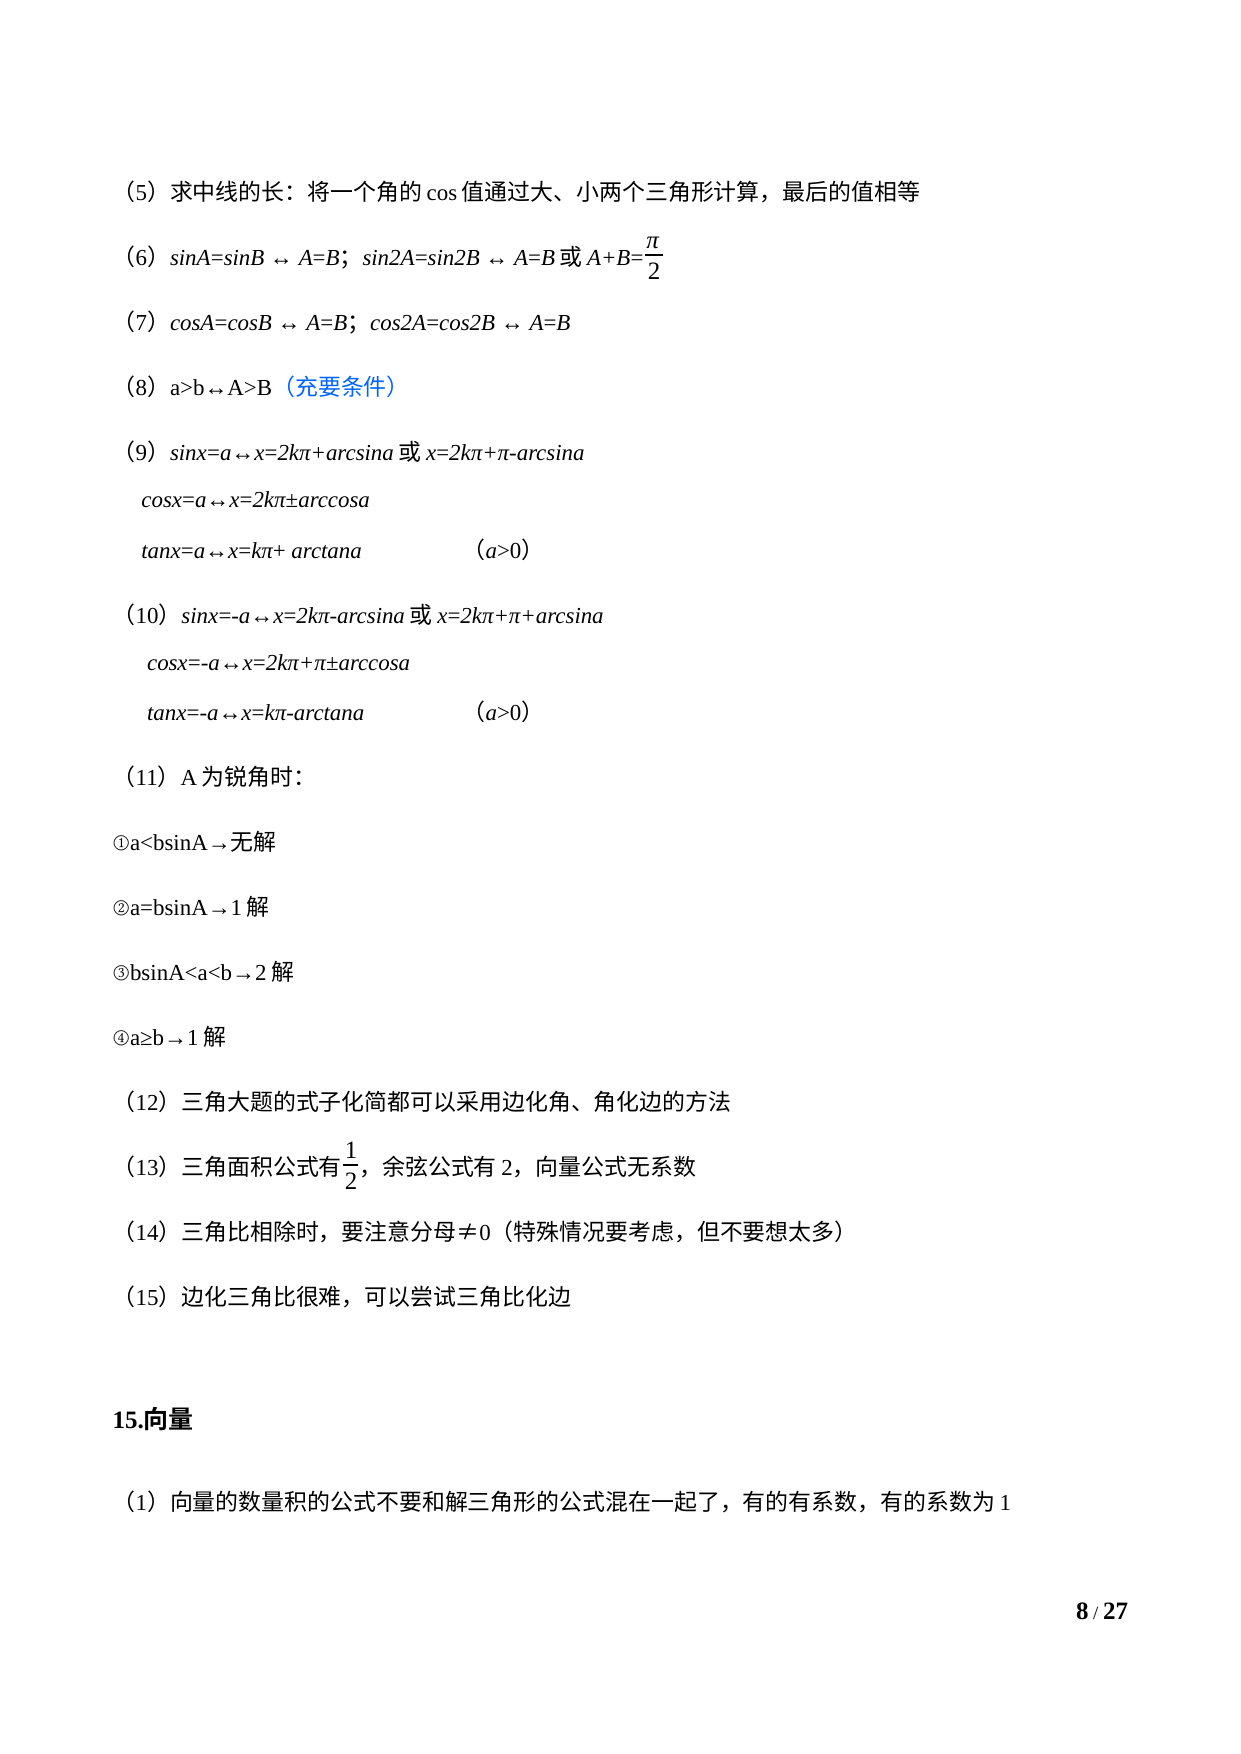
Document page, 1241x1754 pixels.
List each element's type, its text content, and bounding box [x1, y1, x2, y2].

text （8）a>b↔A>B（充要条件） [112, 353, 1128, 418]
text （13）三角面积公式有，余弦公式有2，向量公式无系数 [112, 1133, 1128, 1198]
text （6）sinA=sinB ↔ A=B；sin2A=sin2B ↔ A=B或A+B= [112, 223, 1128, 288]
text ④a≥b→1解 [112, 1003, 1128, 1068]
text （9）sinx=a↔x=2kπ+arcsina或x=2kπ+π-arcsina [112, 418, 1128, 483]
text tanx=-a↔x=kπ-arctana （a>0） [112, 678, 1128, 743]
text （11）A为锐角时： [112, 743, 1128, 808]
text cosx=a↔x=2kπ±arccosa [112, 483, 1128, 516]
subtitle 15.向量 [112, 1386, 1128, 1451]
text ②a=bsinA→1解 [112, 873, 1128, 938]
text （5）求中线的长：将一个角的cos值通过大、小两个三角形计算，最后的值相等 [112, 158, 1128, 223]
text （1）向量的数量积的公式不要和解三角形的公式混在一起了，有的有系数，有的系数为1 [112, 1468, 1128, 1533]
text （15）边化三角比很难，可以尝试三角比化边 [112, 1263, 1128, 1328]
text cosx=-a↔x=2kπ+π±arccosa [112, 646, 1128, 678]
text （7）cosA=cosB ↔ A=B；cos2A=cos2B ↔ A=B [112, 288, 1128, 353]
text ③bsinA<a<b→2解 [112, 938, 1128, 1003]
text ①a<bsinA→无解 [112, 808, 1128, 873]
text （14）三角比相除时，要注意分母≠0（特殊情况要考虑，但不要想太多） [112, 1198, 1128, 1263]
text （10）sinx=-a↔x=2kπ-arcsina或x=2kπ+π+arcsina [112, 581, 1128, 646]
text （12）三角大题的式子化简都可以采用边化角、角化边的方法 [112, 1068, 1128, 1133]
text tanx=a↔x=kπ+ arctana （a>0） [112, 516, 1128, 581]
